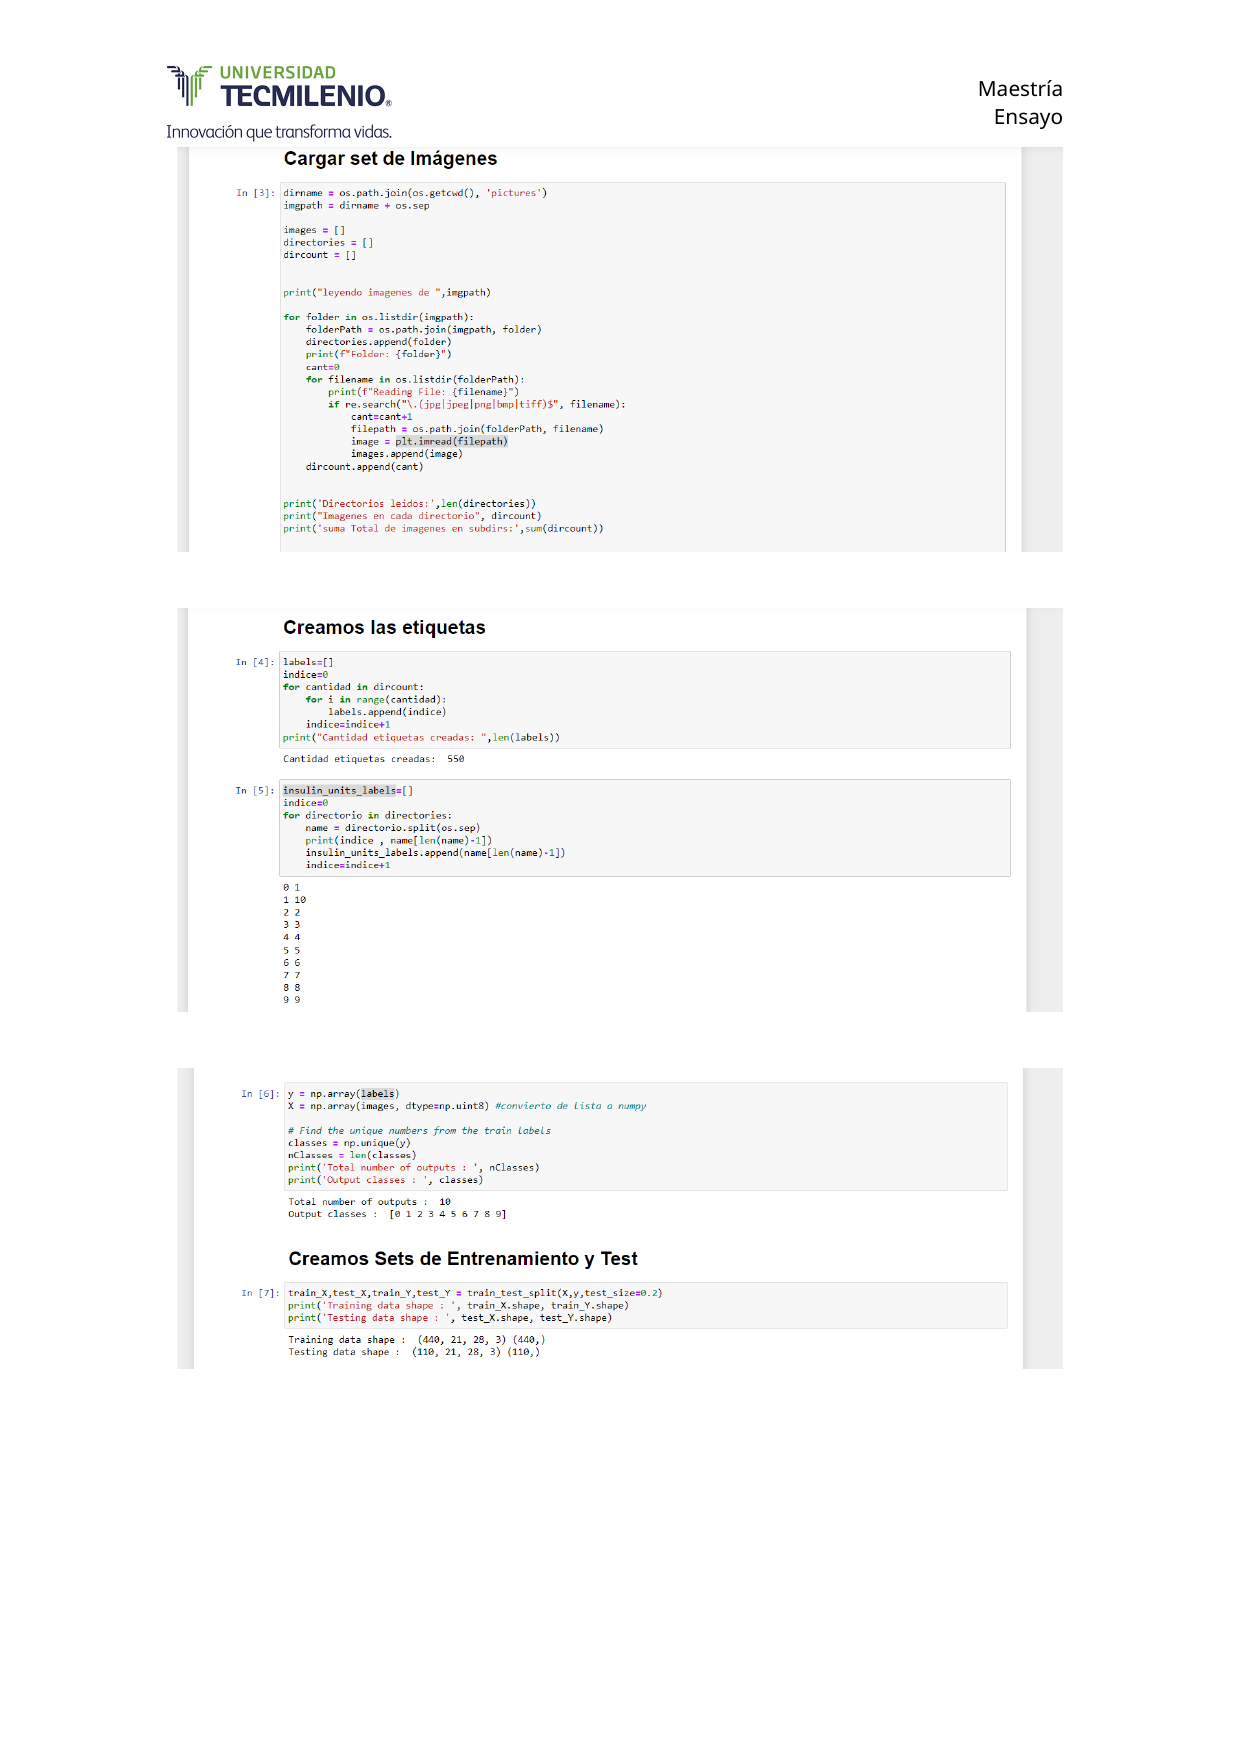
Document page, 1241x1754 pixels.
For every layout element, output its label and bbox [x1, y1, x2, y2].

picture [159, 63, 399, 144]
picture [177, 147, 1063, 552]
picture [177, 608, 1063, 1012]
picture [177, 1068, 1063, 1369]
